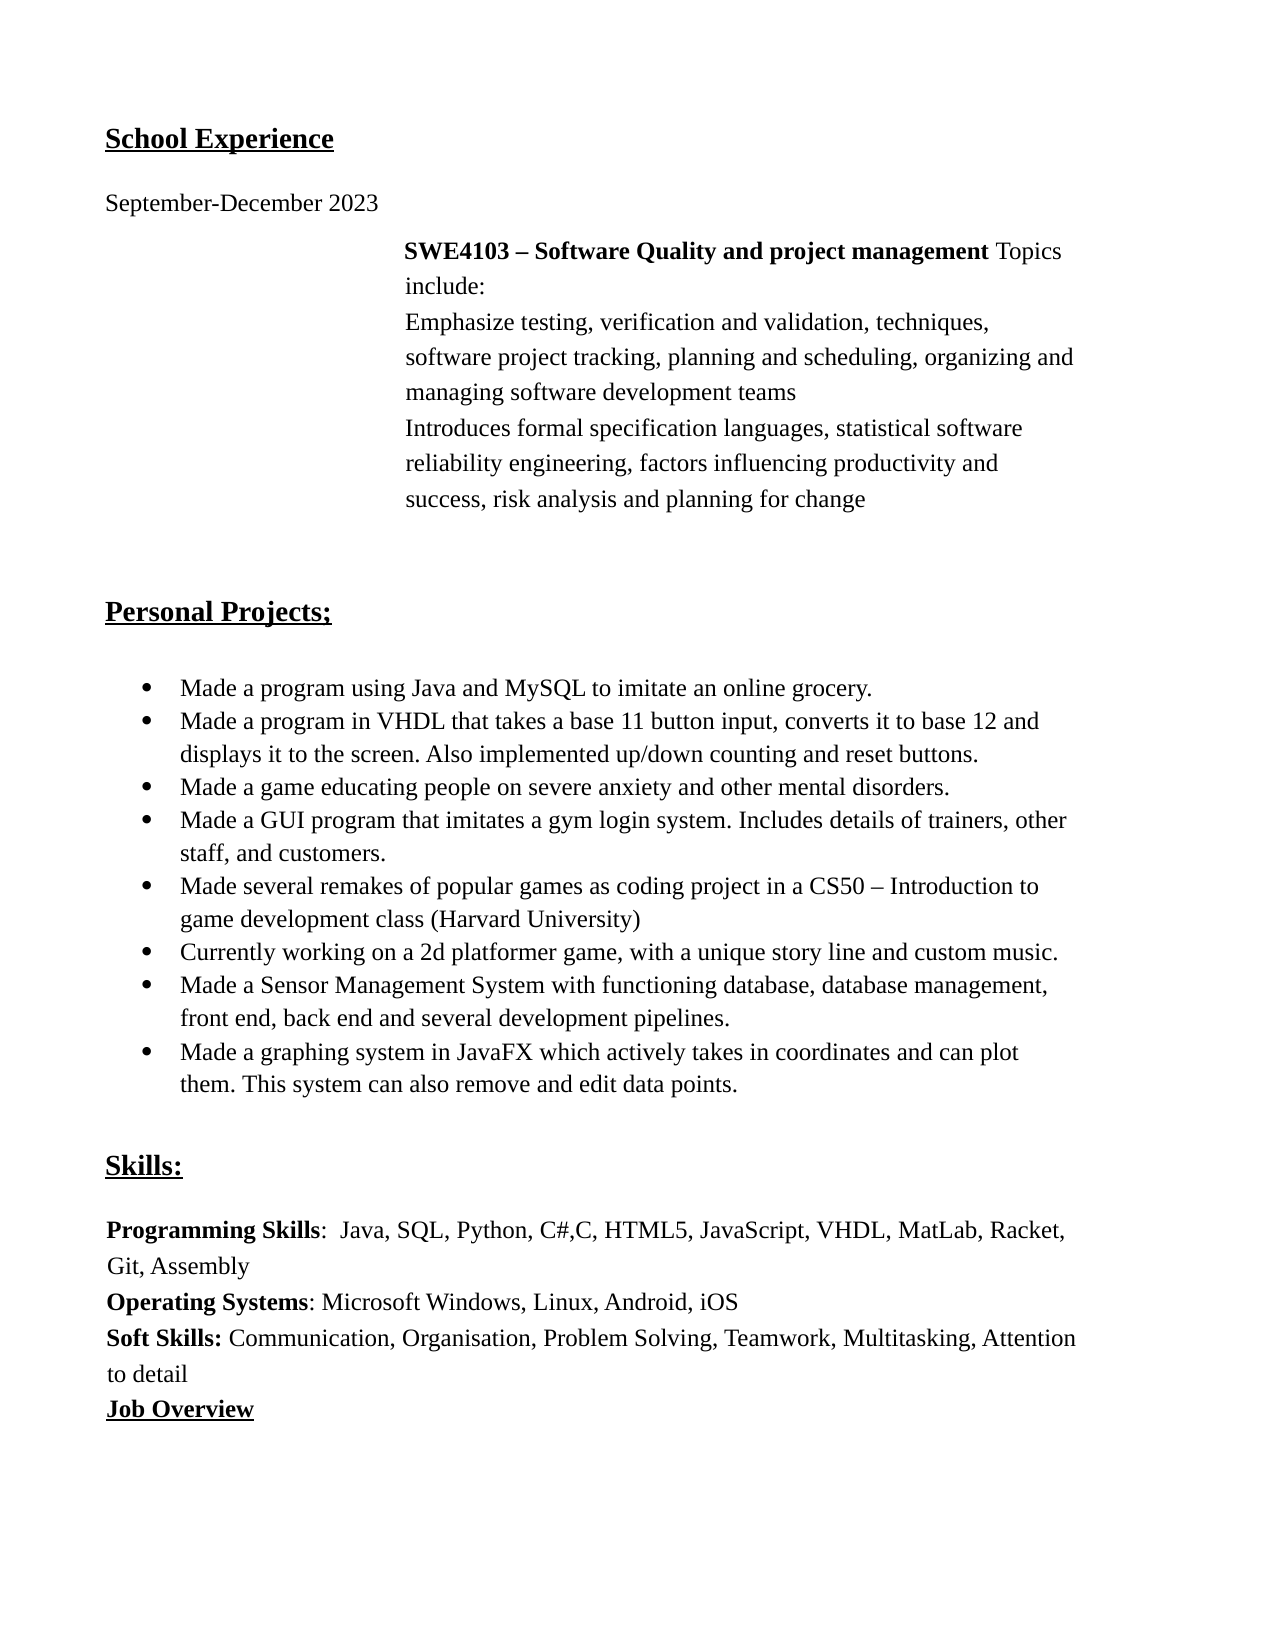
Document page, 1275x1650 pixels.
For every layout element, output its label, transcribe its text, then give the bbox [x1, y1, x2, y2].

text Programming Skills: Java, SQL, Python, C#,C, HTML5, JavaScript, VHDL, MatLab, Racket, Git, Assembly [106, 1216, 1077, 1279]
list Made a GUI program that imitates a gym login system. Includes details of trainers, other staff, and customers. [142, 805, 1077, 867]
text Skills: [105, 1148, 1077, 1182]
list Made several remakes of popular games as coding project in a CS50 – Introduction to game development class (Harvard University) [142, 871, 1077, 933]
subtitle Personal Projects; [105, 594, 1077, 627]
list Made a game educating people on severe anxiety and other mental disorders. [142, 772, 1077, 801]
text Job Overview [106, 1394, 1077, 1423]
list Made a Sensor Management System with functioning database, database management, front end, back end and several development pipelines. [142, 971, 1077, 1032]
text Introduces formal specification languages, statistical software reliability engineering, factors influencing productivity and success, risk analysis and planning for change [405, 413, 1077, 512]
subtitle School Experience [105, 121, 1077, 155]
list Made a program in VHDL that takes a base 11 button input, converts it to base 12 and displays it to the screen. Also implemented up/down counting and reset buttons. [142, 706, 1077, 768]
text Soft Skills: Communication, Organisation, Problem Solving, Teamwork, Multitasking, Attention to detail [106, 1323, 1077, 1387]
list Currently working on a 2d platformer game, with a unique story line and custom music. [142, 937, 1077, 966]
list Made a program using Java and MySQL to imitate an online grocery. [142, 673, 1077, 702]
text Operating Systems: Microsoft Windows, Linux, Android, iOS [106, 1287, 1077, 1315]
text Emphasize testing, verification and validation, techniques, software project tracking, planning and scheduling, organizing and managing software development teams [405, 307, 1077, 406]
text SWE4103 – Software Quality and project management Topics include: [404, 236, 1063, 300]
list Made a graphing system in JavaFX which actively takes in coordinates and can plot them. This system can also remove and edit data points. [142, 1037, 1077, 1098]
text September-December 2023 [105, 188, 1077, 217]
